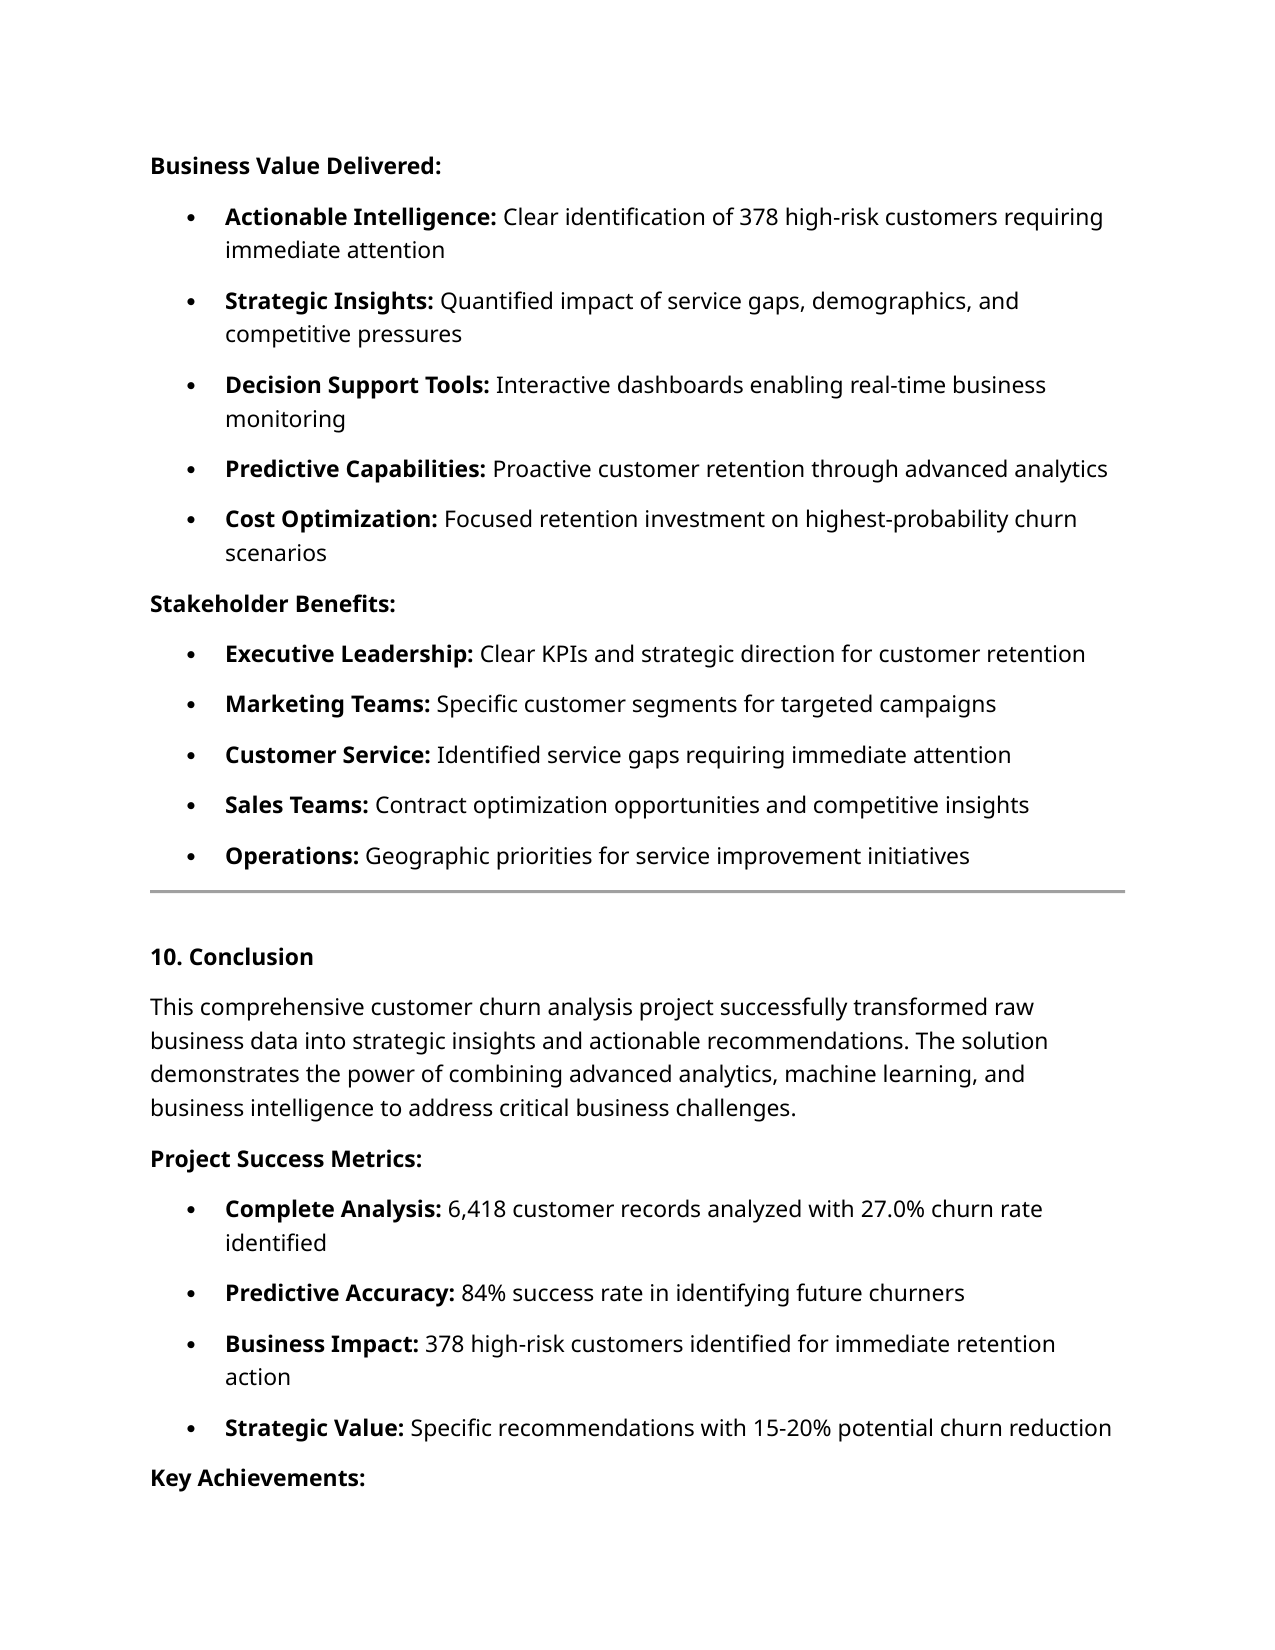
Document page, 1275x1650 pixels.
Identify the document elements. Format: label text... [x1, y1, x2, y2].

text Business Value Delivered: [150, 150, 1125, 181]
list Marketing Teams: Specific customer segments for targeted campaigns [187, 688, 1125, 719]
text 10. Conclusion [150, 940, 1125, 972]
text Project Success Metrics: [150, 1142, 1125, 1174]
text Stakeholder Benefits: [150, 587, 1125, 619]
list Predictive Capabilities: Proactive customer retention through advanced analytics [187, 453, 1125, 484]
list Predictive Accuracy: 84% success rate in identifying future churners [187, 1277, 1125, 1308]
list Decision Support Tools: Interactive dashboards enabling real-time business monitoring [187, 369, 1125, 434]
text This comprehensive customer churn analysis project successfully transformed raw business data into strategic insights and actionable recommendations. The solution demonstrates the power of combining advanced analytics, machine learning, and business intelligence to address critical business challenges. [150, 991, 1125, 1123]
list Sales Teams: Contract optimization opportunities and competitive insights [187, 789, 1125, 820]
text Key Achievements: [150, 1462, 1125, 1493]
list Complete Analysis: 6,418 customer records analyzed with 27.0% churn rate identified [187, 1193, 1125, 1258]
list Cost Optimization: Focused retention investment on highest-probability churn scenarios [187, 503, 1125, 568]
list Actionable Intelligence: Clear identification of 378 high-risk customers requiring immediate attention [187, 200, 1125, 265]
list Strategic Insights: Quantified impact of service gaps, demographics, and competitive pressures [187, 284, 1125, 349]
list Strategic Value: Specific recommendations with 15-20% potential churn reduction [187, 1412, 1125, 1443]
list Customer Service: Identified service gaps requiring immediate attention [187, 739, 1125, 770]
list Executive Leadership: Clear KPIs and strategic direction for customer retention [187, 638, 1125, 669]
list Operations: Geographic priorities for service improvement initiatives [187, 839, 1125, 871]
list Business Impact: 378 high-risk customers identified for immediate retention action [187, 1327, 1125, 1392]
